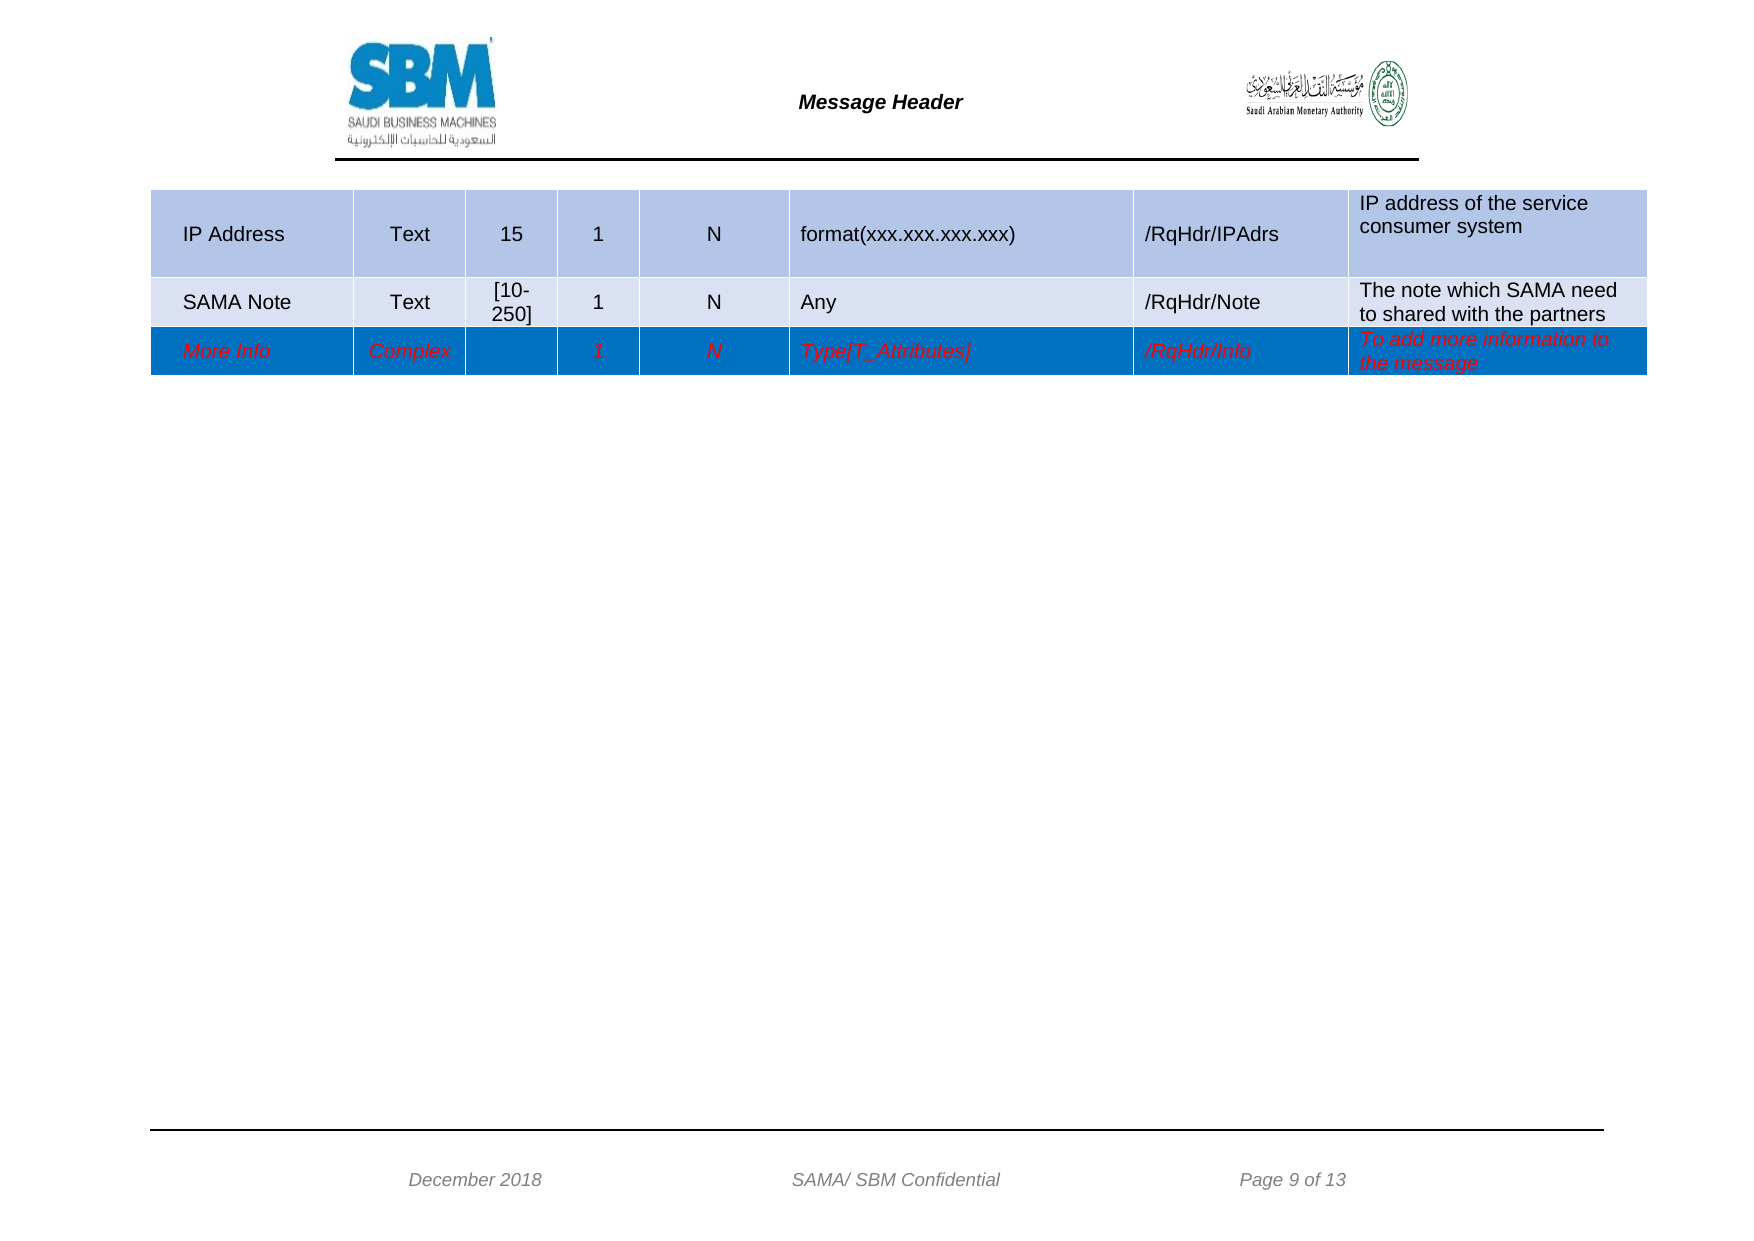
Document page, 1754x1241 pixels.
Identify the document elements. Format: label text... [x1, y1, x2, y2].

table_cell Text [354, 190, 465, 277]
picture [1245, 56, 1408, 132]
table_cell Type[T_Attributes] [790, 327, 1133, 375]
table_cell SAMA Note [151, 278, 353, 326]
table_cell /RqHdr/Info [1134, 327, 1348, 375]
table_cell N [640, 190, 789, 277]
table_cell /RqHdr/Note [1134, 278, 1348, 326]
table_cell To add more information to the message [1349, 327, 1647, 375]
table_cell Complex [354, 327, 465, 375]
table_cell 1 [558, 327, 639, 375]
table_cell 1 [558, 190, 639, 277]
table_cell IP address of the service consumer system [1349, 190, 1647, 277]
table_cell Text [354, 278, 465, 326]
table_cell format(xxx.xxx.xxx.xxx) [790, 190, 1133, 277]
table_cell Any [790, 278, 1133, 326]
table_cell N [640, 327, 789, 375]
table_cell 1 [558, 278, 639, 326]
table_cell The note which SAMA need to shared with the partners [1349, 278, 1647, 326]
picture [346, 37, 497, 150]
table_cell [466, 327, 557, 375]
table_cell 15 [466, 190, 557, 277]
table_cell [10-250] [466, 278, 557, 326]
table_cell IP Address [151, 190, 353, 277]
table_cell N [640, 278, 789, 326]
table_cell More Info [151, 327, 353, 375]
table_cell /RqHdr/IPAdrs [1134, 190, 1348, 277]
